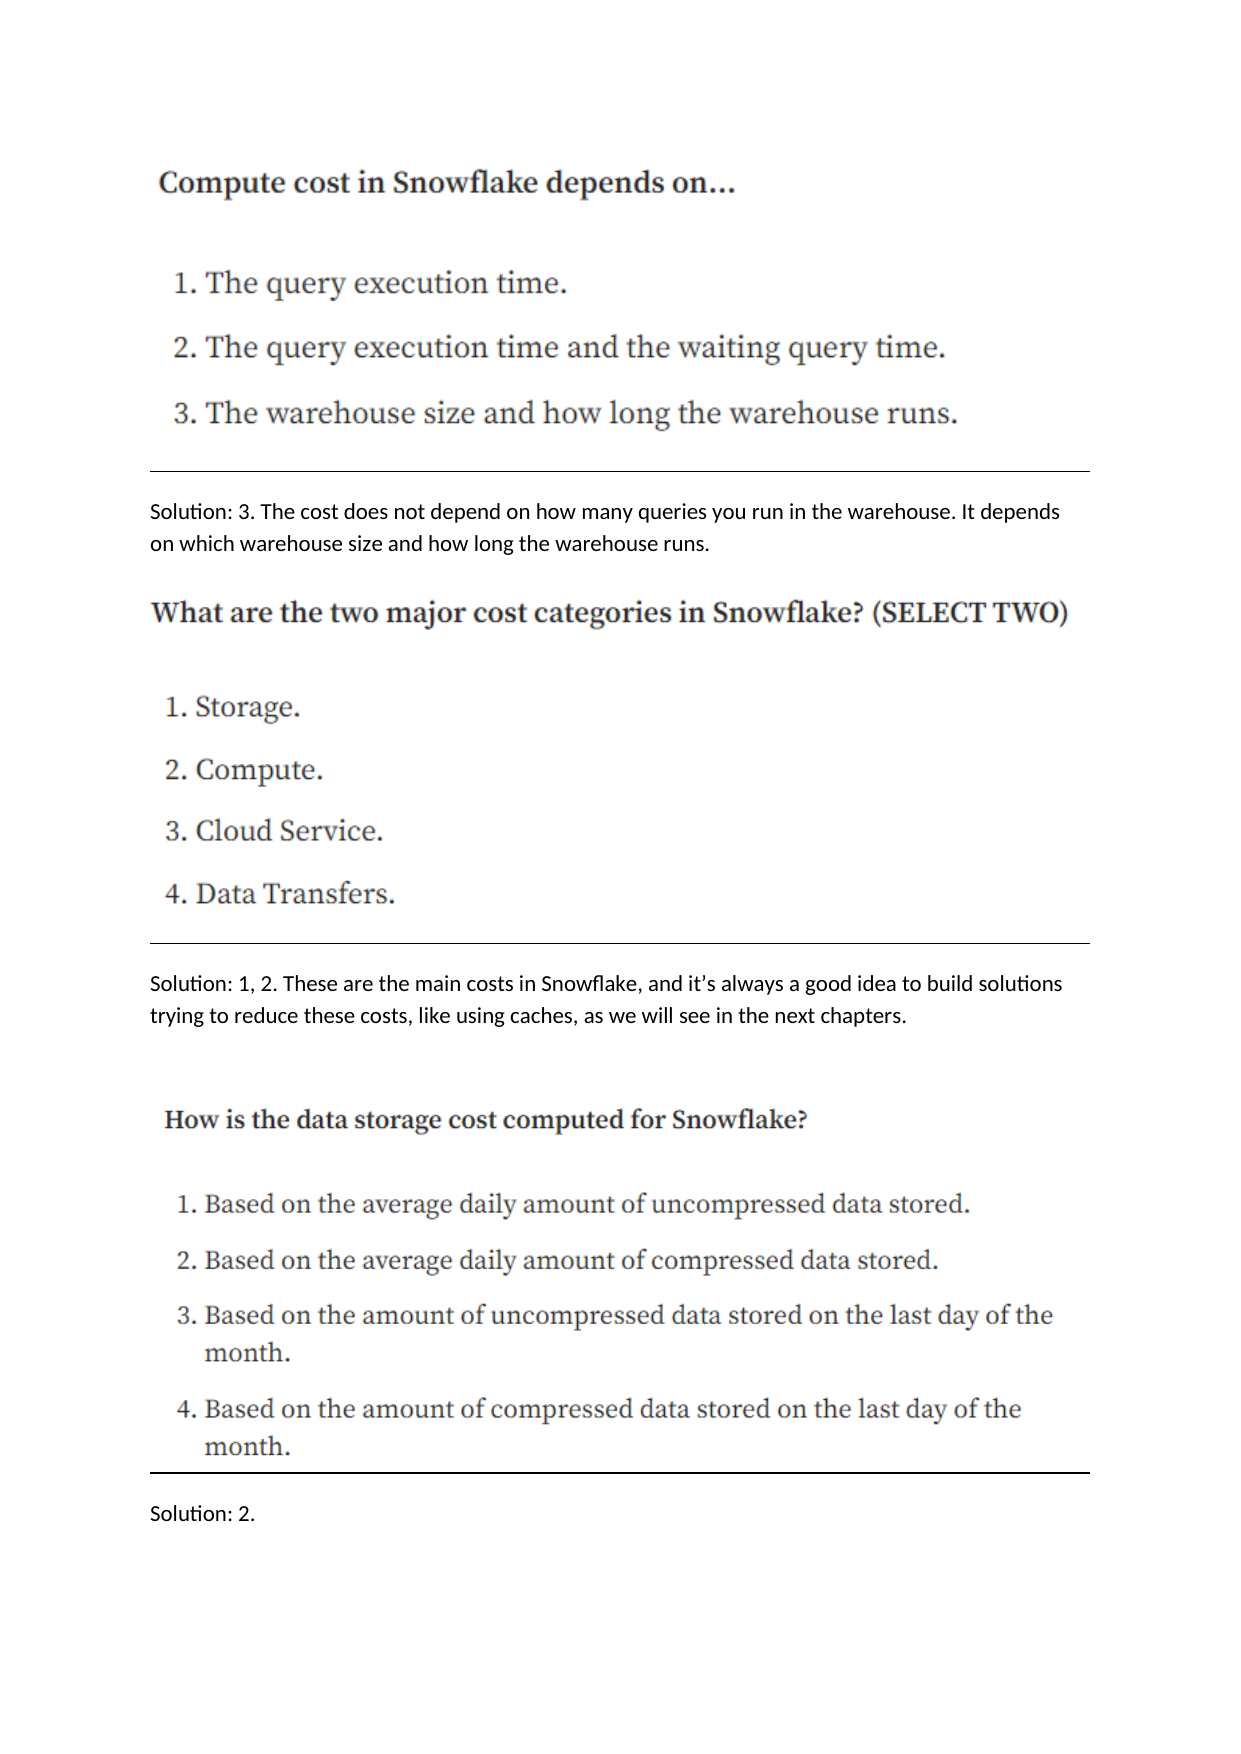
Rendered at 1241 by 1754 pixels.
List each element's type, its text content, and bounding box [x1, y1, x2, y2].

text Solution: 3. The cost does not depend on how many queries you run in the warehouse. It depends on which warehouse size and how long the warehouse runs. [150, 497, 1090, 558]
picture [150, 1107, 1091, 1470]
picture [150, 582, 1091, 941]
text Solution: 1, 2. These are the main costs in Snowflake, and it’s always a good idea to build solutions trying to reduce these costs, like using caches, as we will see in the next chapters. [150, 969, 1090, 1029]
picture [150, 150, 986, 469]
text Solution: 2. [150, 1499, 1090, 1527]
